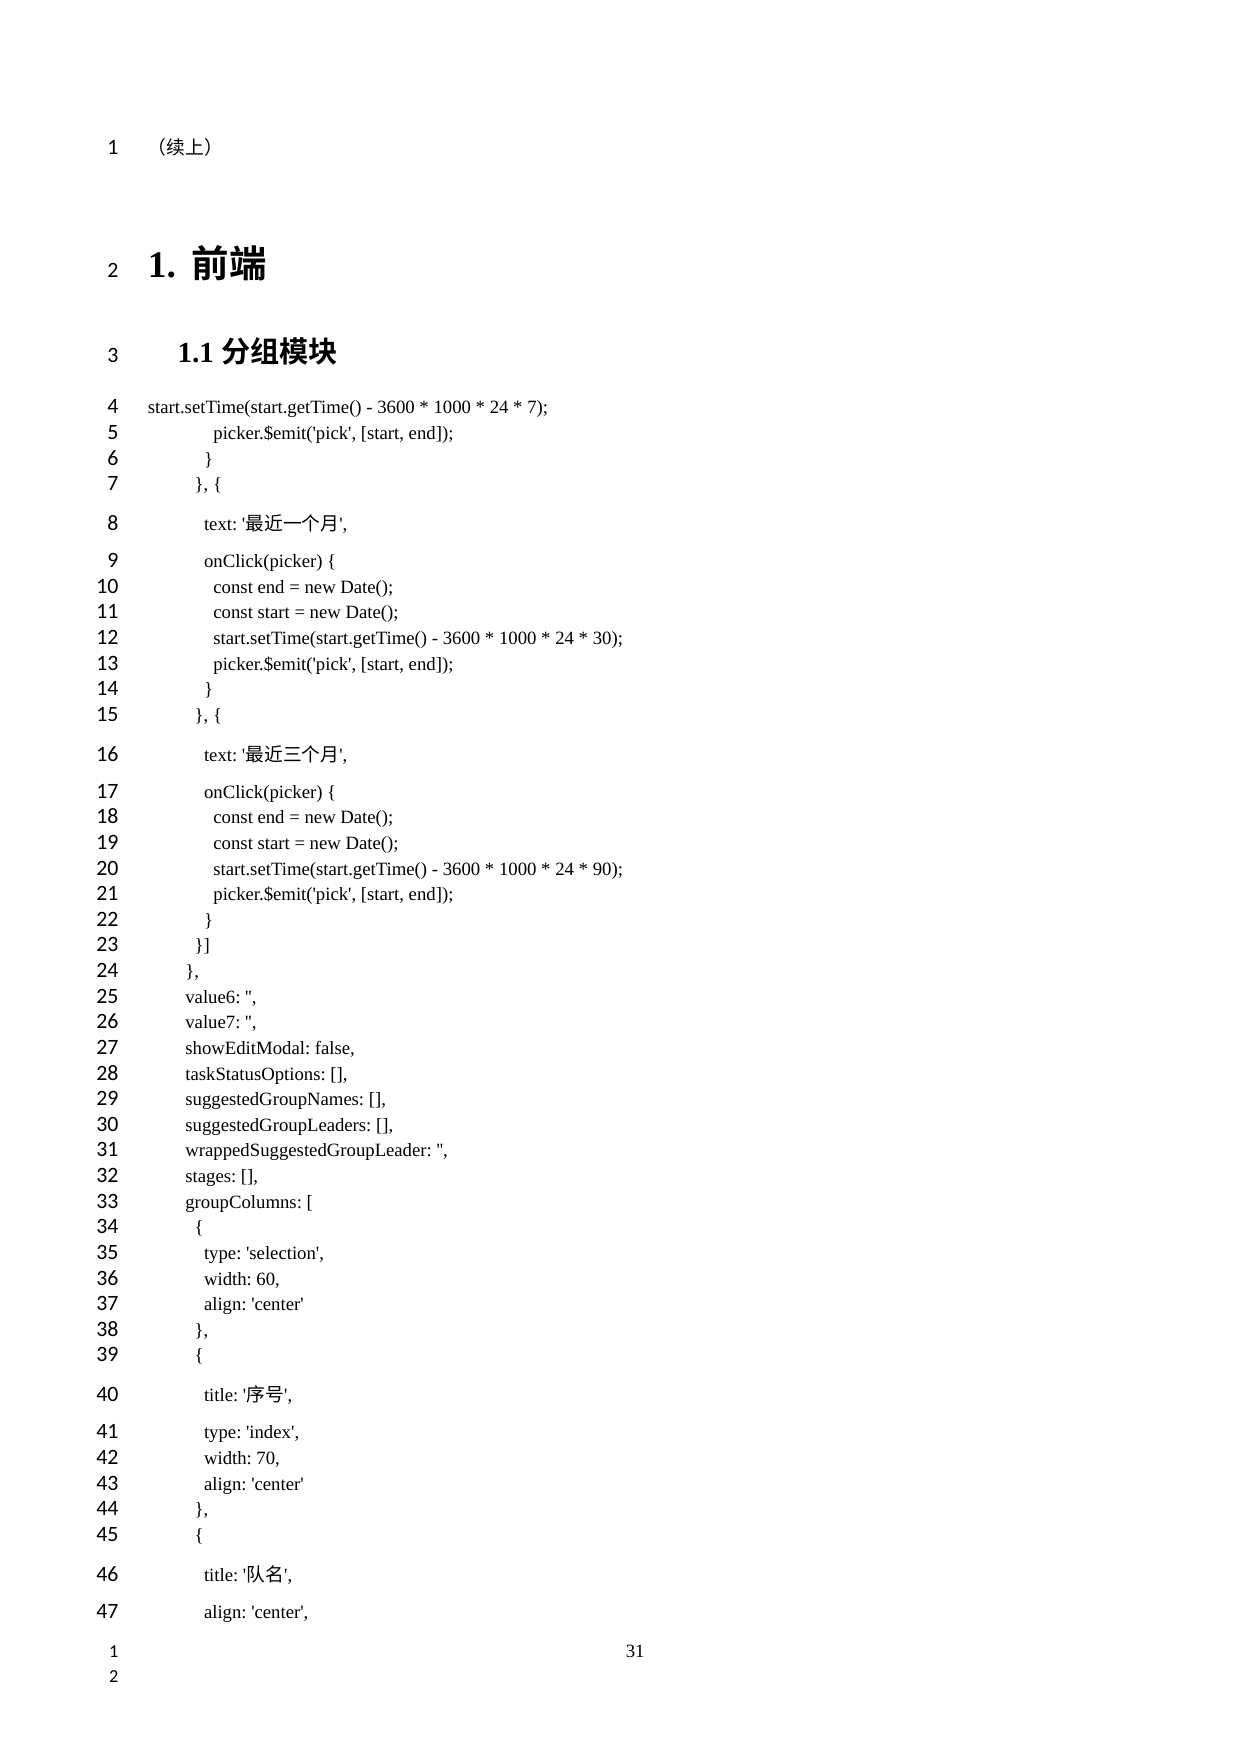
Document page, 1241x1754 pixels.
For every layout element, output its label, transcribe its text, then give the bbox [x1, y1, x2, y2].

text align: 'center' [148, 1291, 1122, 1317]
text start.setTime(start.getTime() - 3600 * 1000 * 24 * 90); [148, 855, 1122, 881]
text type: 'selection', [148, 1240, 1122, 1265]
text }, { [148, 471, 1122, 497]
text picker.$emit('pick', [start, end]); [148, 881, 1122, 907]
text const start = new Date(); [148, 599, 1122, 625]
text width: 70, [148, 1445, 1122, 1470]
subtitle 分组模块 [177, 324, 1122, 375]
text }] [148, 932, 1122, 958]
text align: 'center', [148, 1598, 1122, 1624]
text onClick(picker) { [148, 548, 1122, 573]
text }, { [148, 702, 1122, 727]
text start.setTime(start.getTime() - 3600 * 1000 * 24 * 30); [148, 625, 1122, 650]
text title: '序号', [148, 1368, 1122, 1419]
text width: 60, [148, 1265, 1122, 1291]
text { [148, 1522, 1122, 1547]
text }, [148, 1317, 1122, 1342]
text } [148, 445, 1122, 471]
text } [148, 907, 1122, 932]
text suggestedGroupNames: [], [148, 1086, 1122, 1112]
text value7: '', [148, 1009, 1122, 1035]
text { [148, 1214, 1122, 1240]
text }, [148, 1496, 1122, 1522]
text start.setTime(start.getTime() - 3600 * 1000 * 24 * 7); [148, 394, 1122, 420]
text taskStatusOptions: [], [148, 1060, 1122, 1086]
text suggestedGroupLeaders: [], [148, 1112, 1122, 1137]
text { [148, 1342, 1122, 1368]
text type: 'index', [148, 1419, 1122, 1445]
text const start = new Date(); [148, 830, 1122, 855]
text （续上） [148, 121, 1122, 172]
text groupColumns: [ [148, 1188, 1122, 1214]
text picker.$emit('pick', [start, end]); [148, 650, 1122, 676]
text text: '最近一个月', [148, 497, 1122, 548]
text stages: [], [148, 1163, 1122, 1188]
text align: 'center' [148, 1470, 1122, 1496]
text }, [148, 958, 1122, 983]
text const end = new Date(); [148, 804, 1122, 830]
text title: '队名', [148, 1547, 1122, 1598]
text picker.$emit('pick', [start, end]); [148, 420, 1122, 445]
text const end = new Date(); [148, 573, 1122, 599]
text value6: '', [148, 983, 1122, 1009]
text text: '最近三个月', [148, 727, 1122, 778]
subtitle 前端 [148, 222, 1122, 299]
text } [148, 676, 1122, 702]
text onClick(picker) { [148, 778, 1122, 804]
text wrappedSuggestedGroupLeader: '', [148, 1137, 1122, 1163]
text showEditModal: false, [148, 1035, 1122, 1060]
